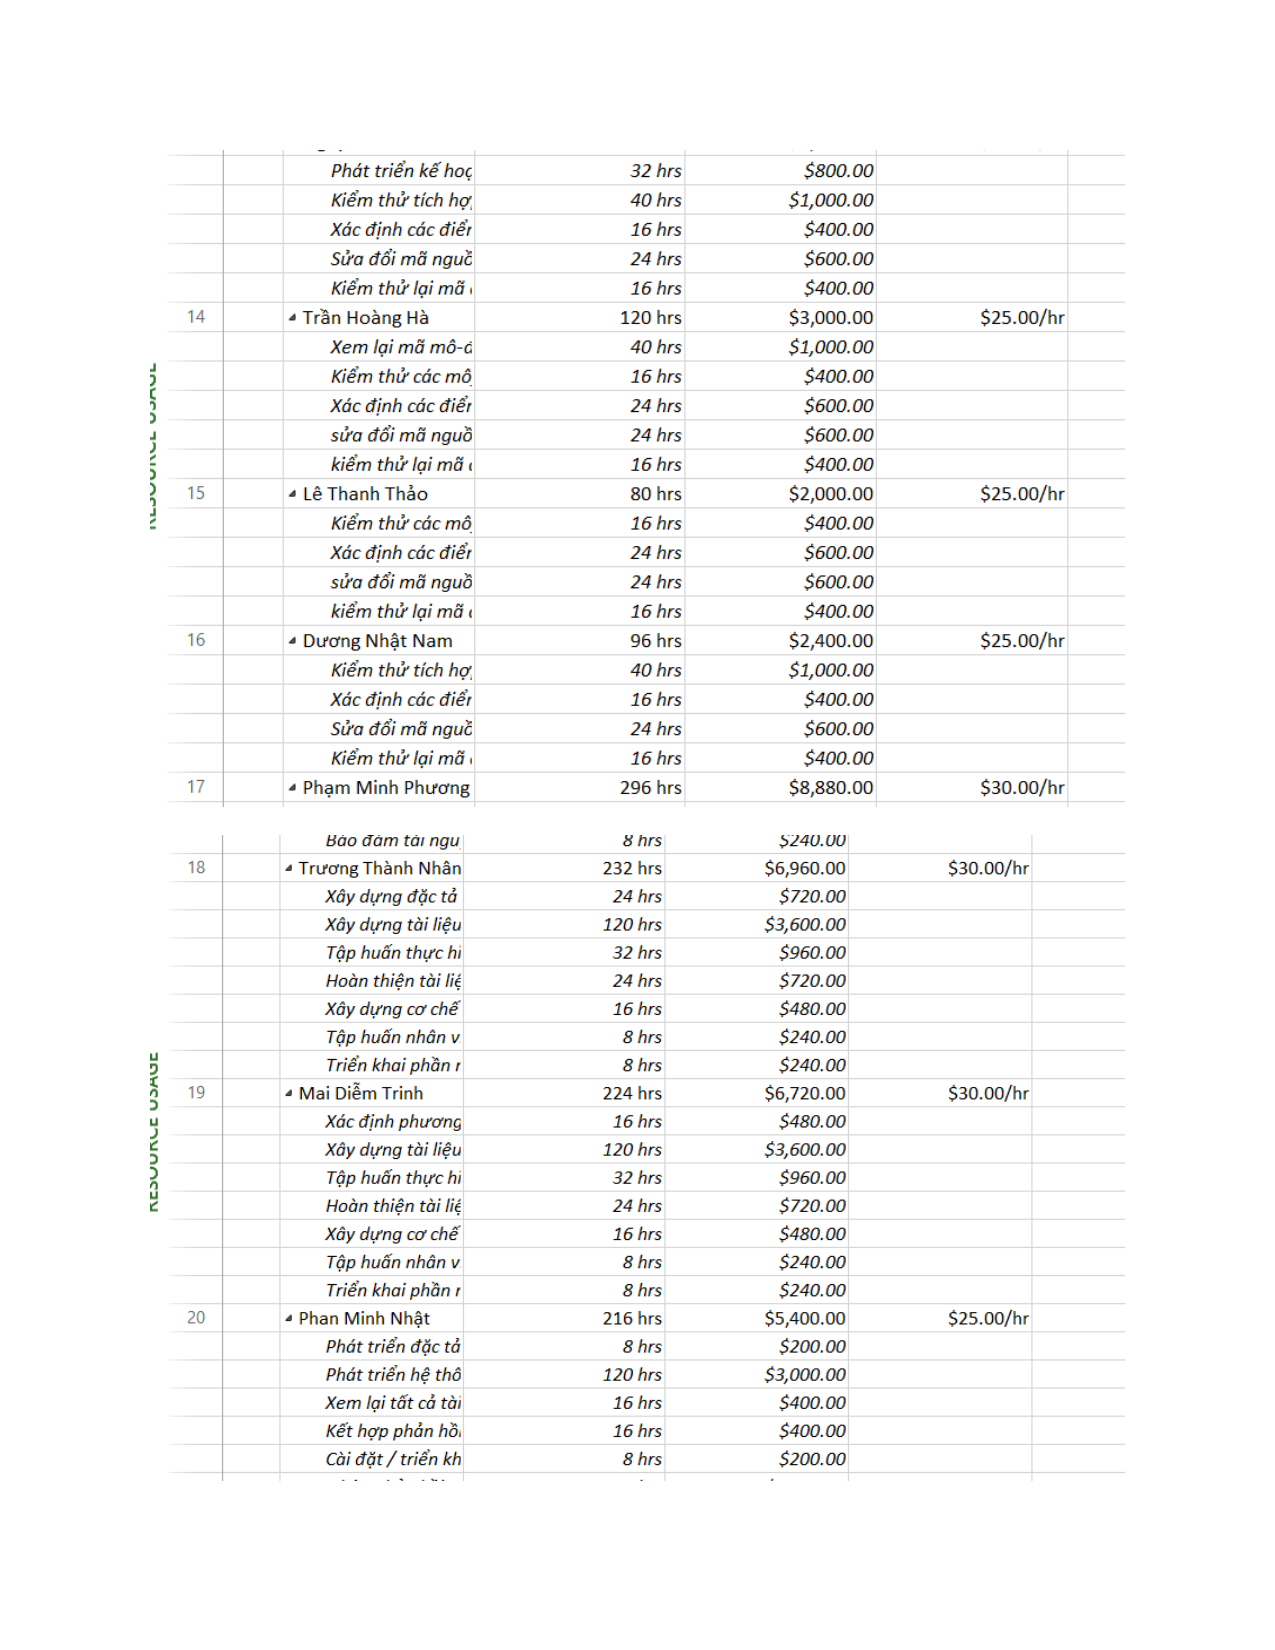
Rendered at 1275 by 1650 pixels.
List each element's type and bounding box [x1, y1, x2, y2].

picture [150, 835, 1125, 1481]
picture [150, 150, 1125, 807]
